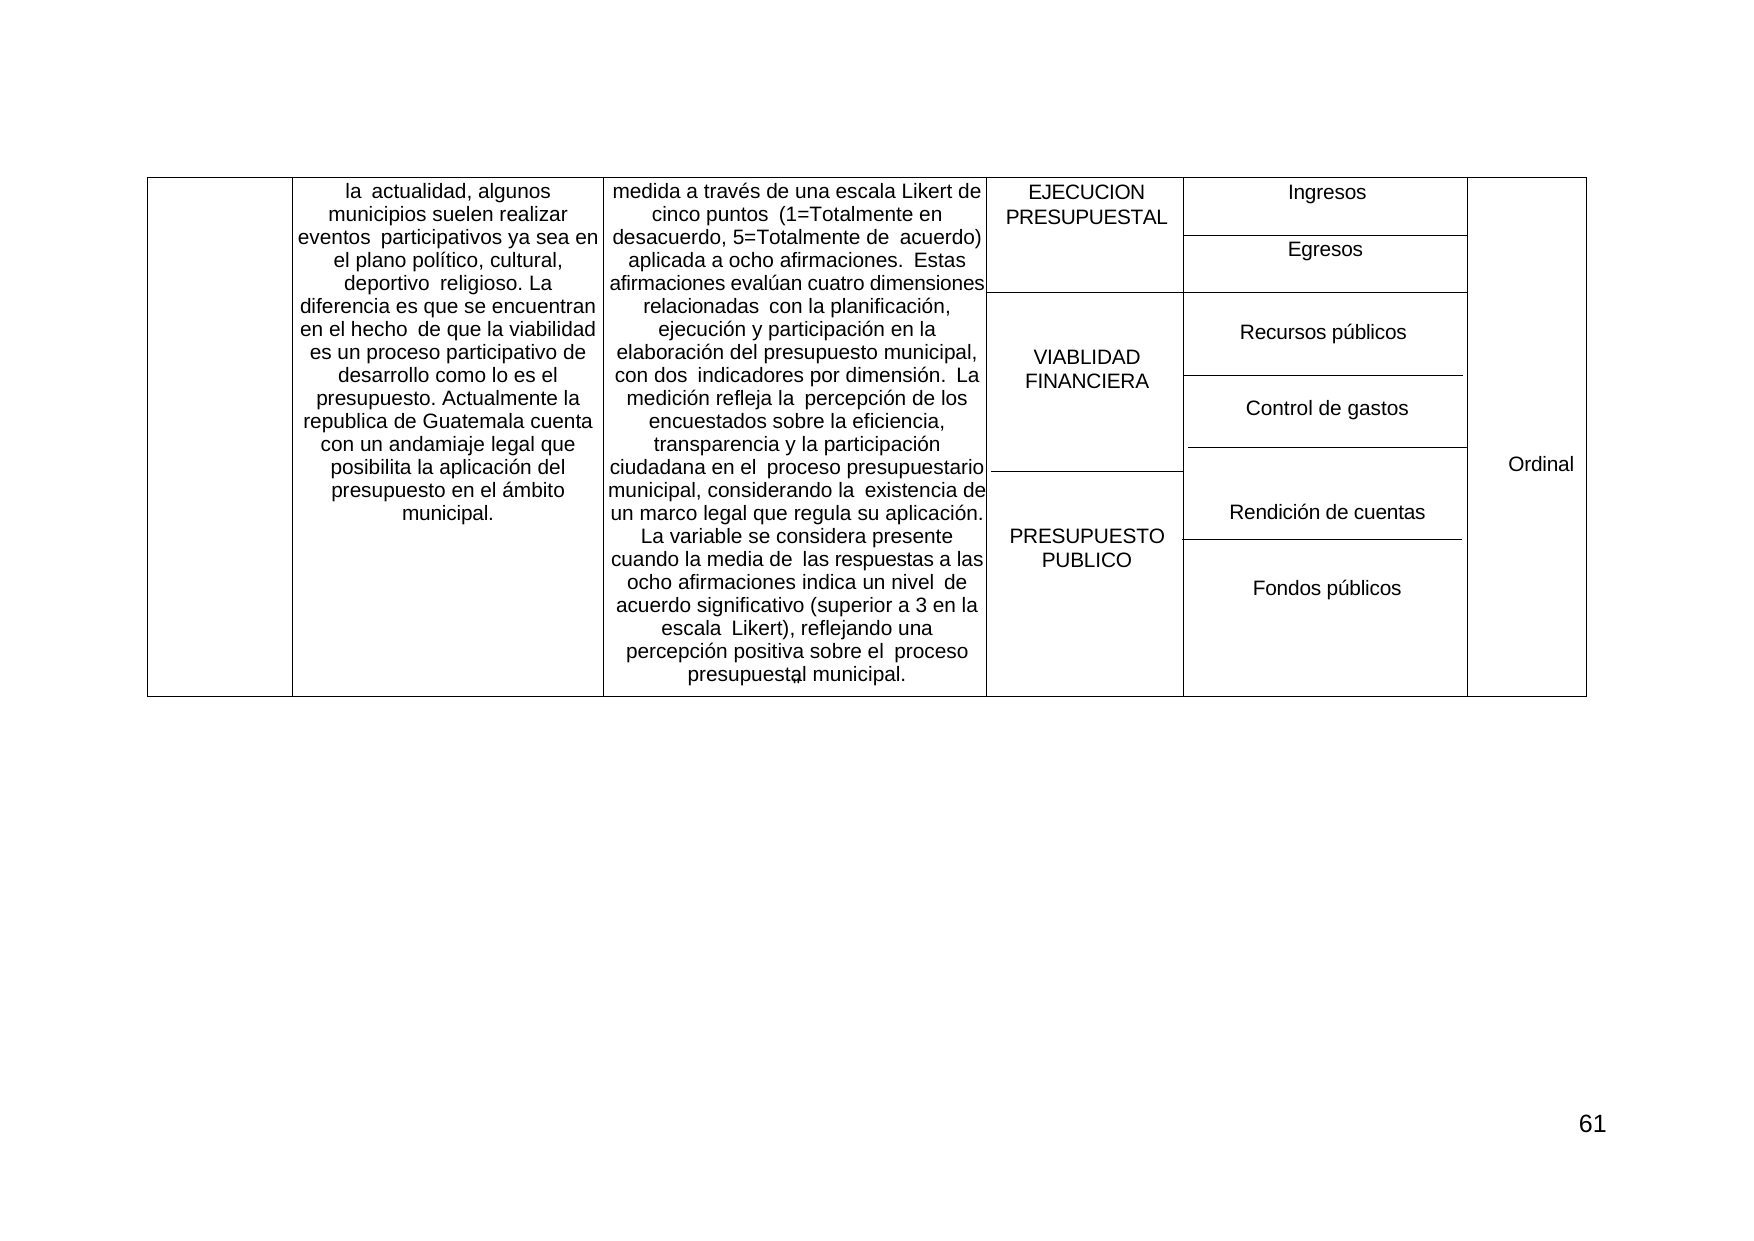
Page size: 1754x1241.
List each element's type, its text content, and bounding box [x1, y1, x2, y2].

table_cell VIABLIDAD FINANCIERA PRESUPUESTO PUBLICO [987, 293, 1183, 696]
table_cell EJECUCION PRESUPUESTAL [987, 178, 1183, 292]
table_cell Ingresos [1184, 178, 1467, 234]
table_cell Recursos públicos Control de gastos Rendición de cuentas Fondos públicos [1184, 293, 1467, 696]
table_cell Egresos [1184, 236, 1467, 292]
